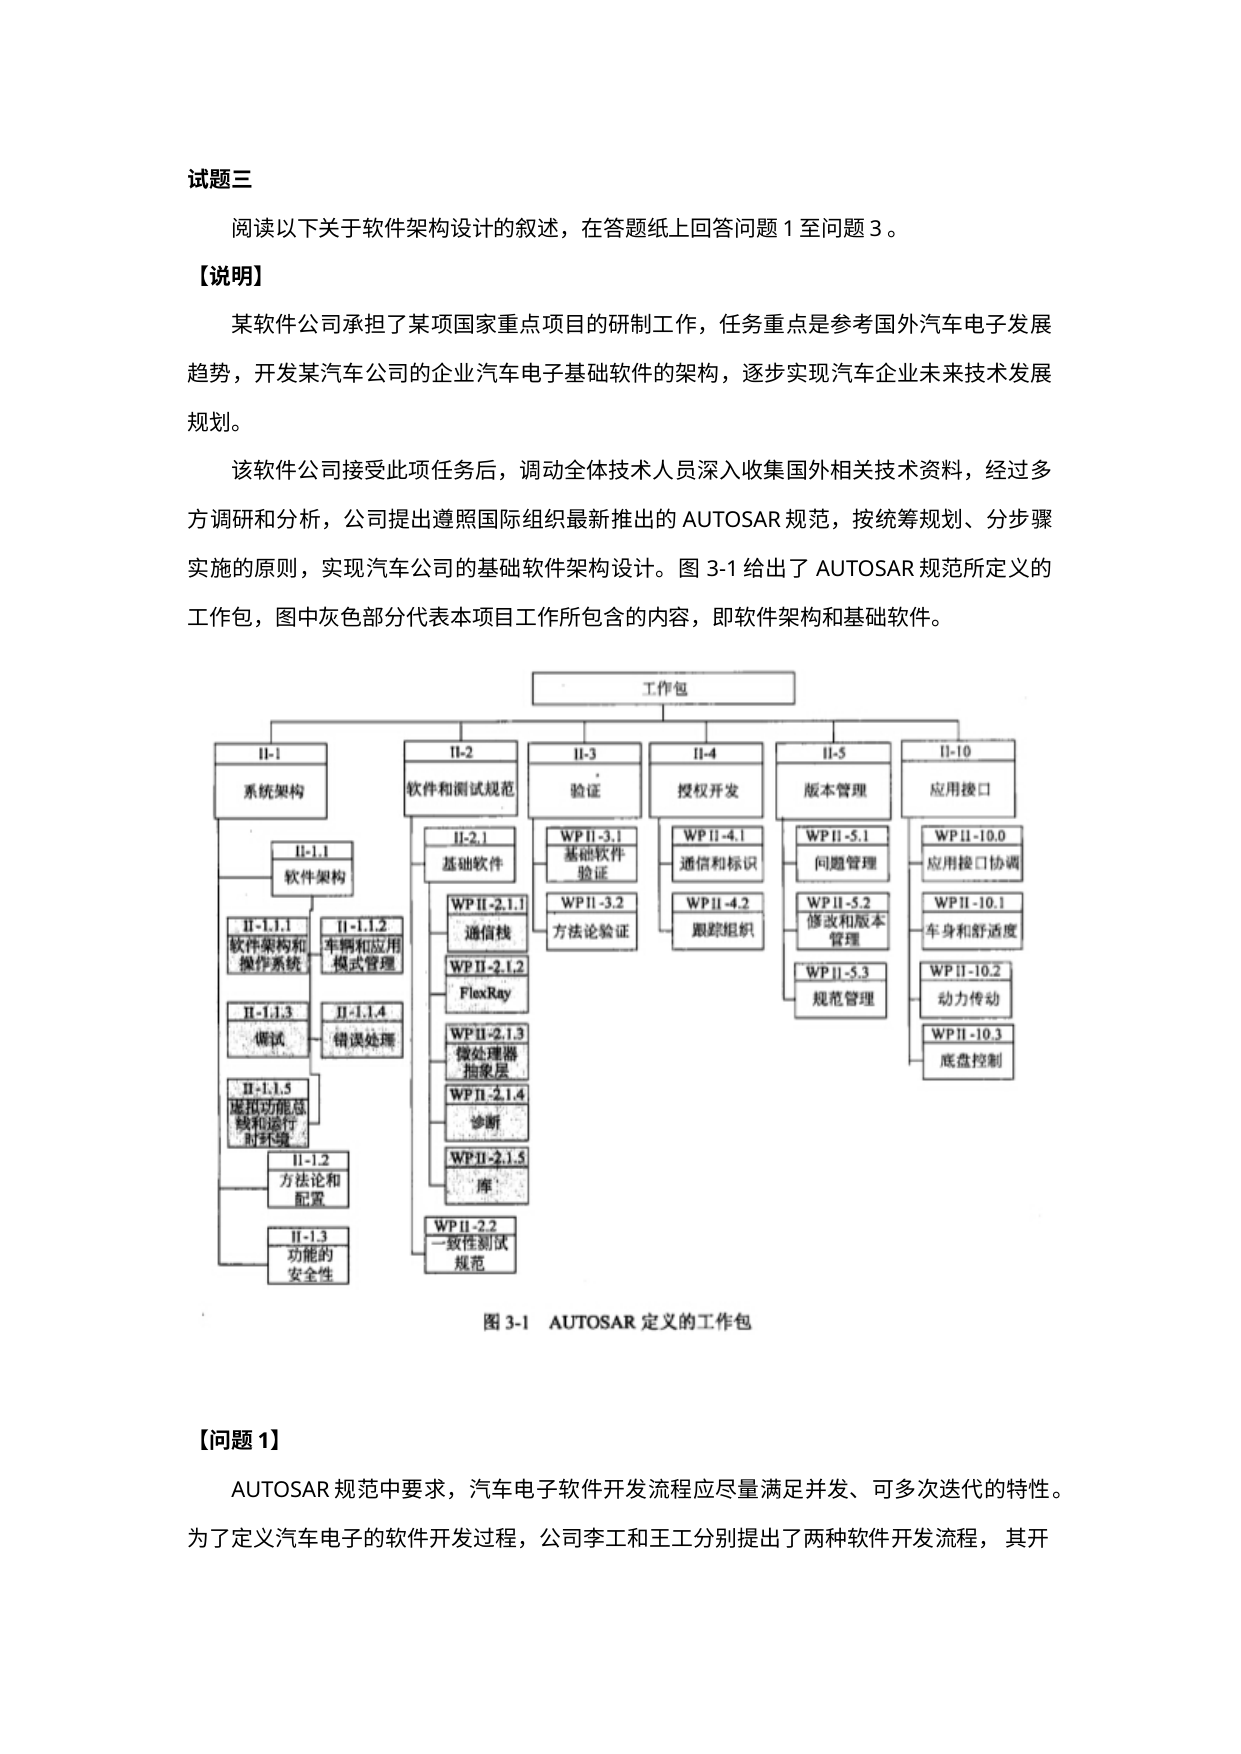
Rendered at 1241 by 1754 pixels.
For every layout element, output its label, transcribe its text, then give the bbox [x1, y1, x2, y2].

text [187, 1471, 1053, 1553]
text 试题三 [187, 162, 1053, 194]
text 该软件公司接受此项任务后，调动全体技术人员深入收集国外相关技术资料，经过多方调研和分析，公司提出遵照国际组织最新推出的AUTOSAR规范，按统筹规划、分步骤实施的原则，实现汽车公司的基础软件架构设计。图3-1给出了 AUTOSAR规范所定义的工作包，图中灰色部分代表本项目工作所包含的内容，即软件架构和基础软件。 [187, 453, 1053, 632]
text 阅读以下关于软件架构设计的叙述，在答题纸上回答问题1至问题3 。 [187, 210, 1053, 243]
text 【说明】 [187, 259, 1053, 291]
text 【问题1】 [187, 1423, 1053, 1456]
text 某软件公司承担了某项国家重点项目的研制工作，任务重点是参考国外汽车电子发展趋势，开发某汽车公司的企业汽车电子基础软件的架构，逐步实现汽车企业未来技术发展规划。 [187, 307, 1053, 437]
picture [187, 647, 1053, 1341]
